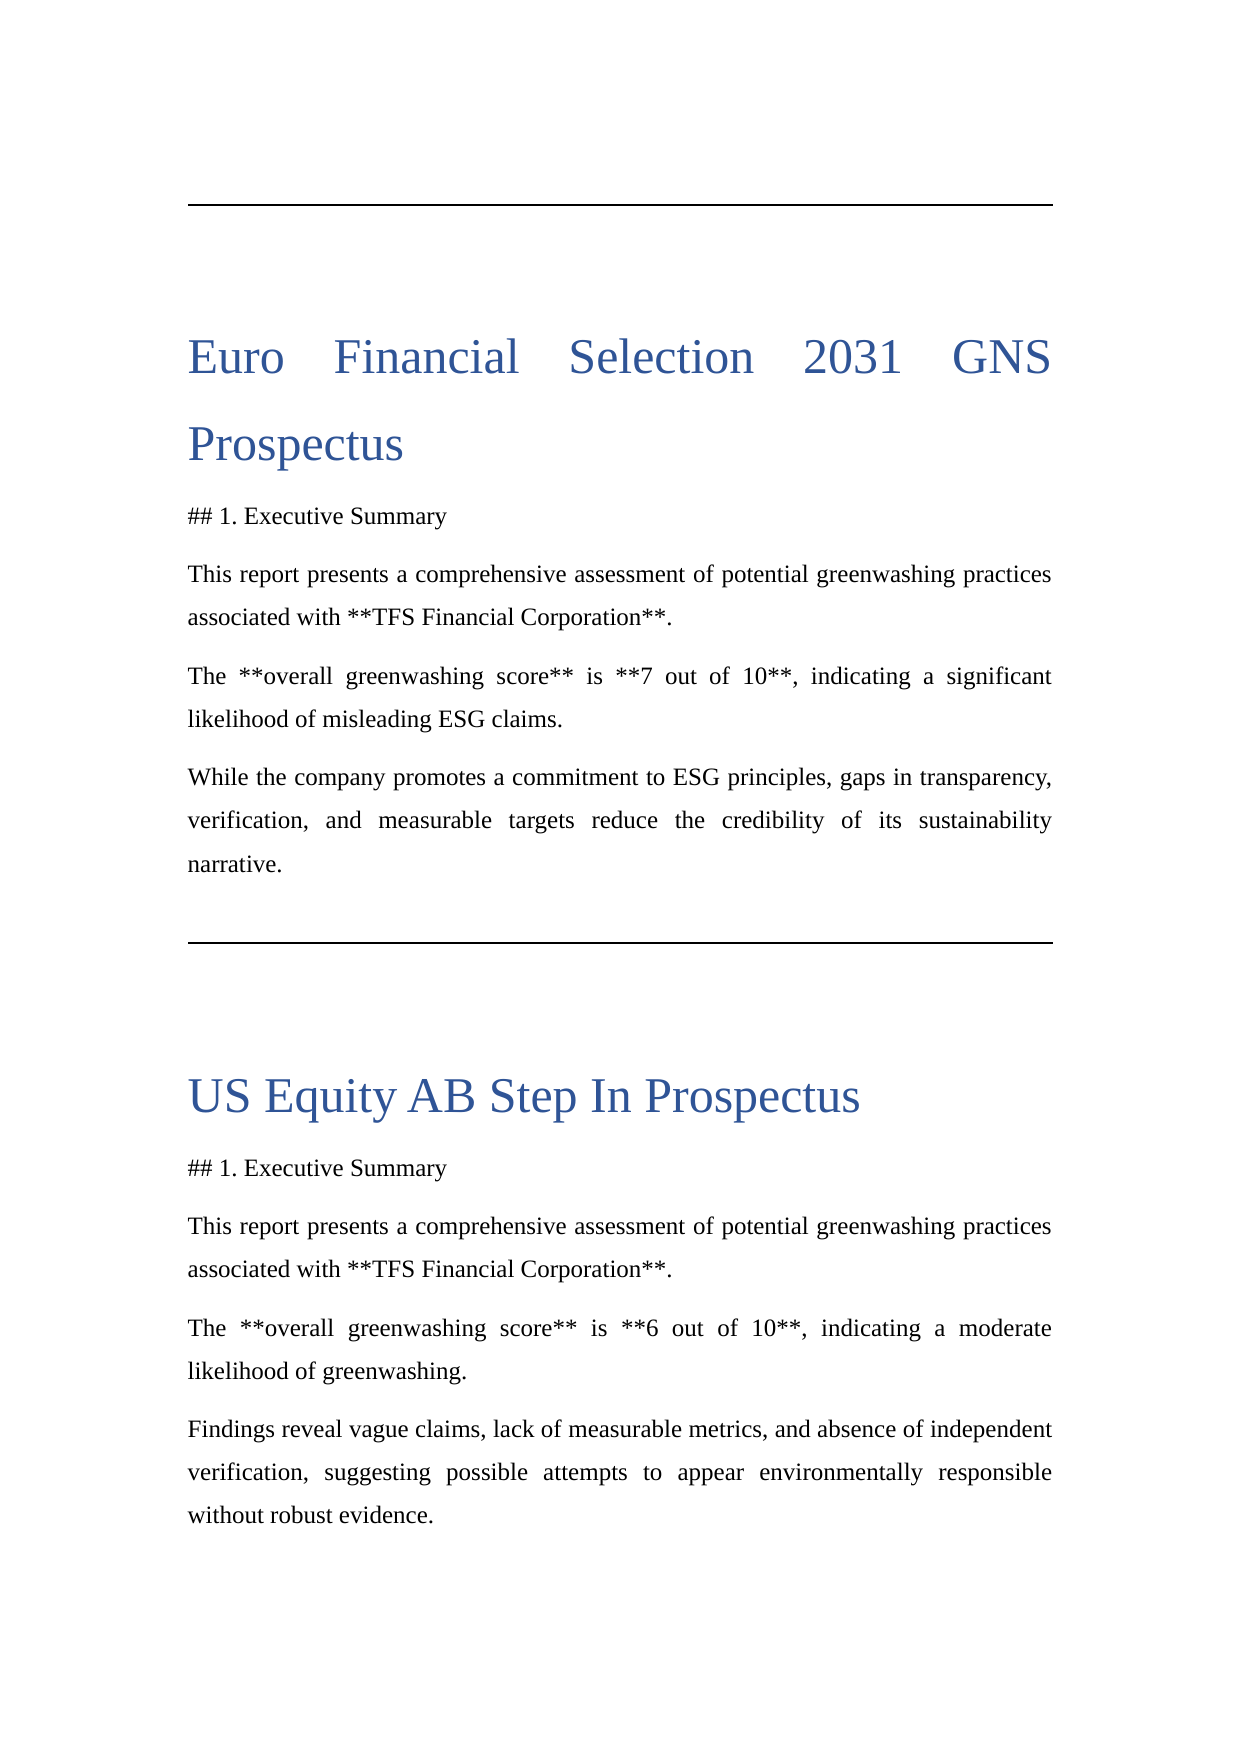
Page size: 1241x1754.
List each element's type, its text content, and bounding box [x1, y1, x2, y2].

subtitle US Equity AB Step In Prospectus [187, 1057, 1053, 1132]
subtitle Euro Financial Selection 2031 GNS Prospectus [187, 318, 1053, 479]
text The **overall greenwashing score** is **6 out of 10**, indicating a moderate likelihood of greenwashing. [187, 1308, 1053, 1389]
text ## 1. Executive Summary [187, 496, 1053, 534]
text While the company promotes a commitment to ESG principles, gaps in transparency, verification, and measurable targets reduce the credibility of its sustainability narrative. [187, 758, 1053, 882]
text This report presents a comprehensive assessment of potential greenwashing practices associated with **TFS Financial Corporation**. [187, 1207, 1053, 1287]
text This report presents a comprehensive assessment of potential greenwashing practices associated with **TFS Financial Corporation**. [187, 555, 1053, 636]
text ## 1. Executive Summary [187, 1148, 1053, 1186]
text The **overall greenwashing score** is **7 out of 10**, indicating a significant likelihood of misleading ESG claims. [187, 656, 1053, 737]
text Findings reveal vague claims, lack of measurable metrics, and absence of independent verification, suggesting possible attempts to appear environmentally responsible without robust evidence. [187, 1410, 1053, 1534]
